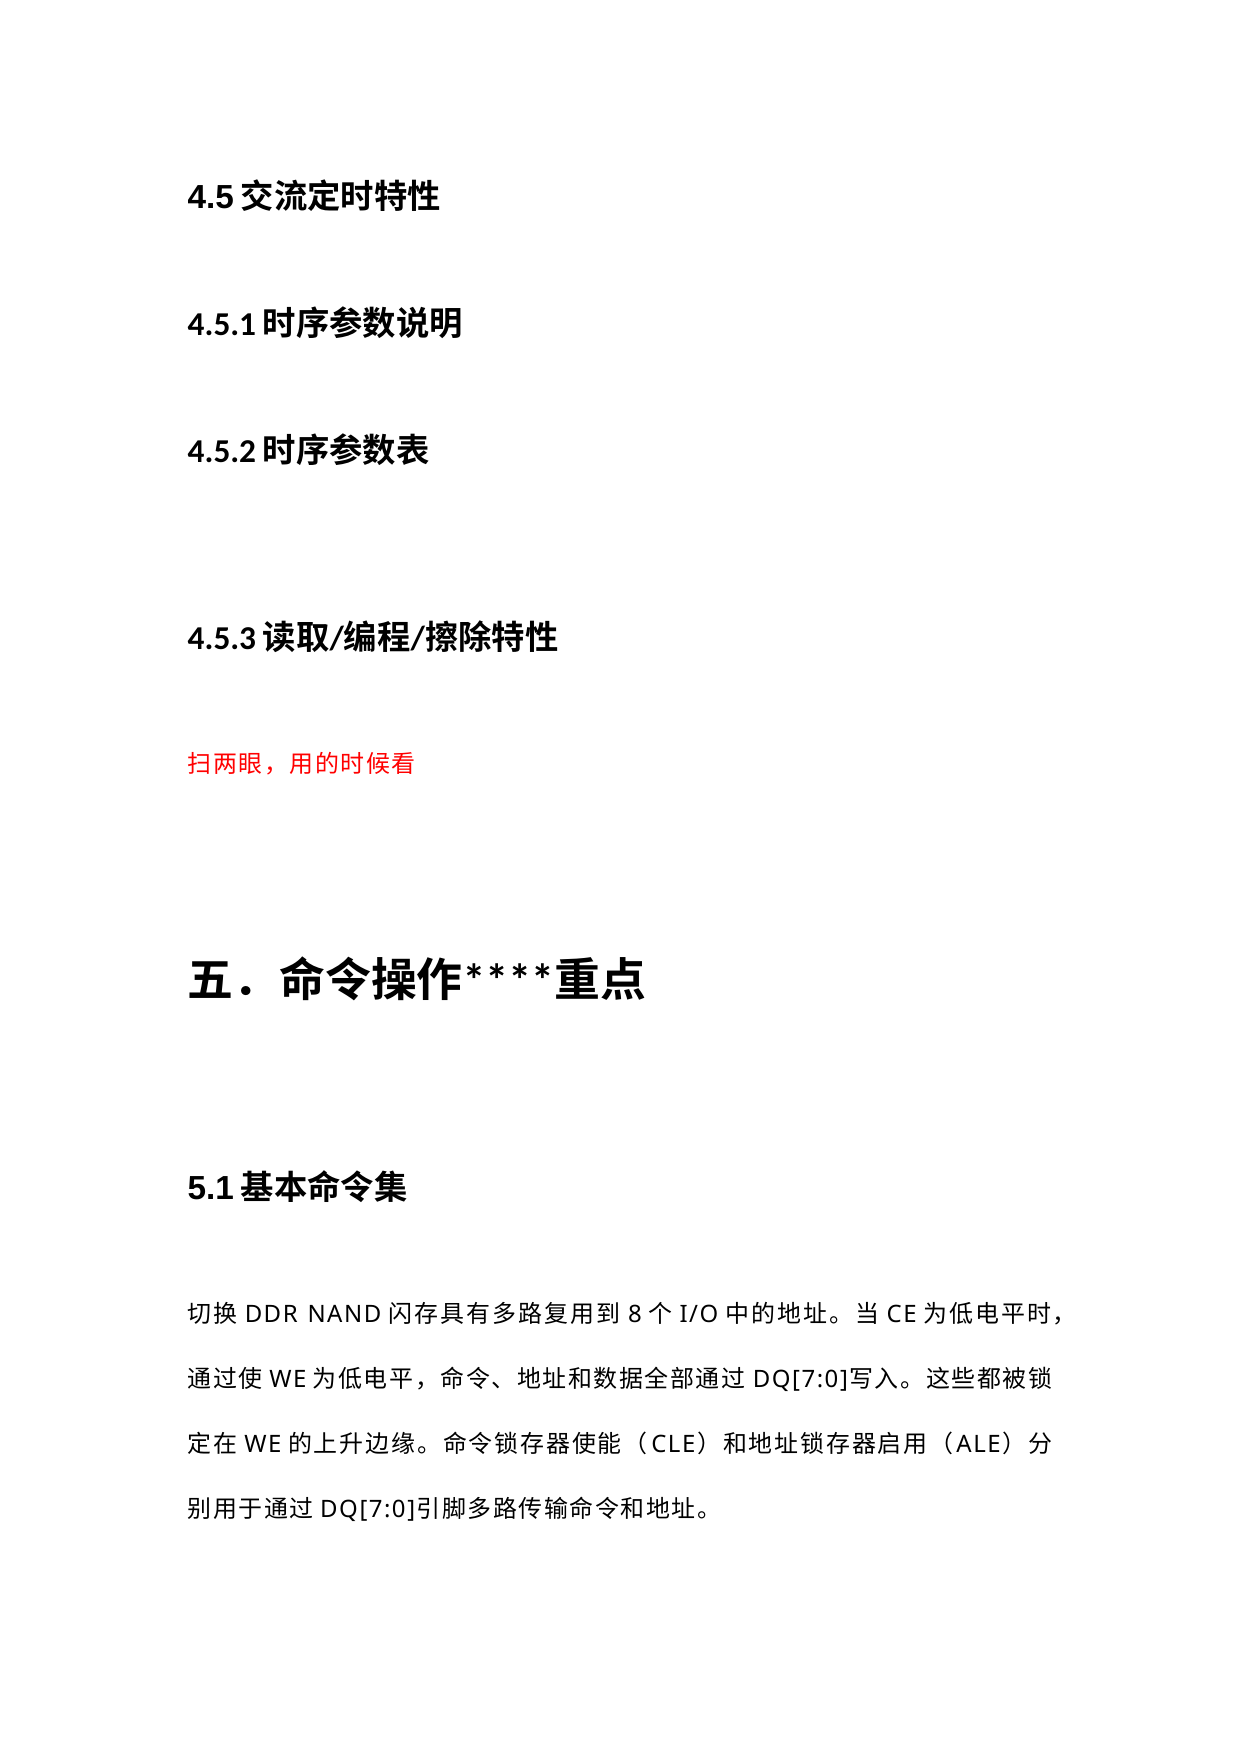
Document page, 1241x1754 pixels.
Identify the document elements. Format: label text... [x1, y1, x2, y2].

text 扫两眼，用的时候看 [187, 730, 1053, 795]
subtitle 5.1基本命令集 [187, 1152, 1053, 1217]
text 切换DDR NAND闪存具有多路复用到8个I/O中的地址。当CE为低电平时，通过使WE为低电平，命令、地址和数据全部通过DQ[7:0]写入。这些都被锁定在WE的上升边缘。命令锁存器使能（CLE）和地址锁存器启用（ALE）分别用于通过DQ[7:0]引脚多路传输命令和地址。 [187, 1279, 1053, 1539]
subtitle 4.5.3读取/编程/擦除特性 [187, 603, 1053, 668]
subtitle 4.5交流定时特性 [187, 162, 1053, 227]
subtitle 4.5.2时序参数表 [187, 416, 1053, 481]
subtitle 五．命令操作****重点 [187, 928, 1053, 1025]
subtitle 4.5.1时序参数说明 [187, 289, 1053, 354]
